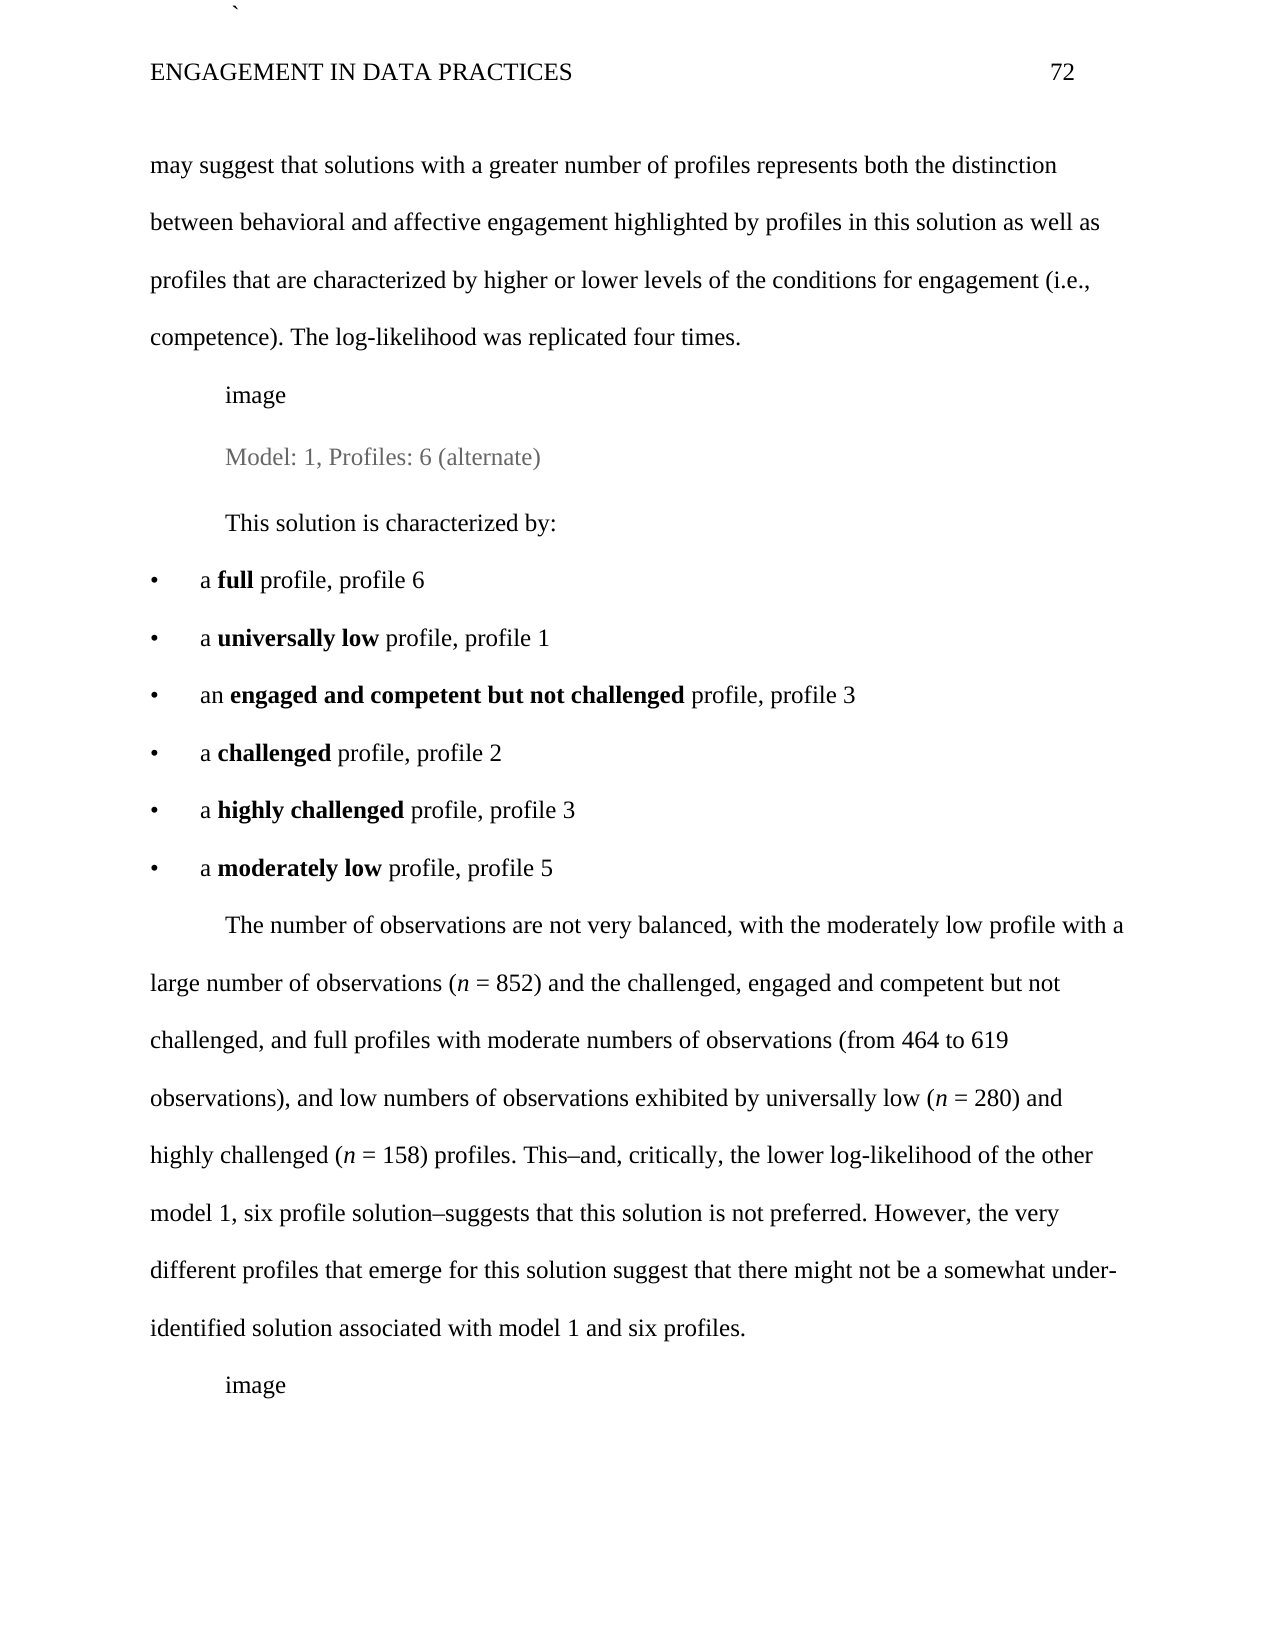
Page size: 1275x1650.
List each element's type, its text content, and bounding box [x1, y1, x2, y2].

list a challenged profile, profile 2 [150, 738, 1125, 767]
list a universally low profile, profile 1 [150, 623, 1125, 652]
list an engaged and competent but not challenged profile, profile 3 [150, 681, 1125, 709]
list a full profile, profile 6 [150, 566, 1125, 594]
text image [150, 1371, 1125, 1399]
text image [150, 380, 1125, 409]
subtitle Model: 1, Profiles: 6 (alternate) [150, 442, 1125, 471]
list a highly challenged profile, profile 3 [150, 796, 1125, 824]
list a moderately low profile, profile 5 [150, 853, 1125, 882]
